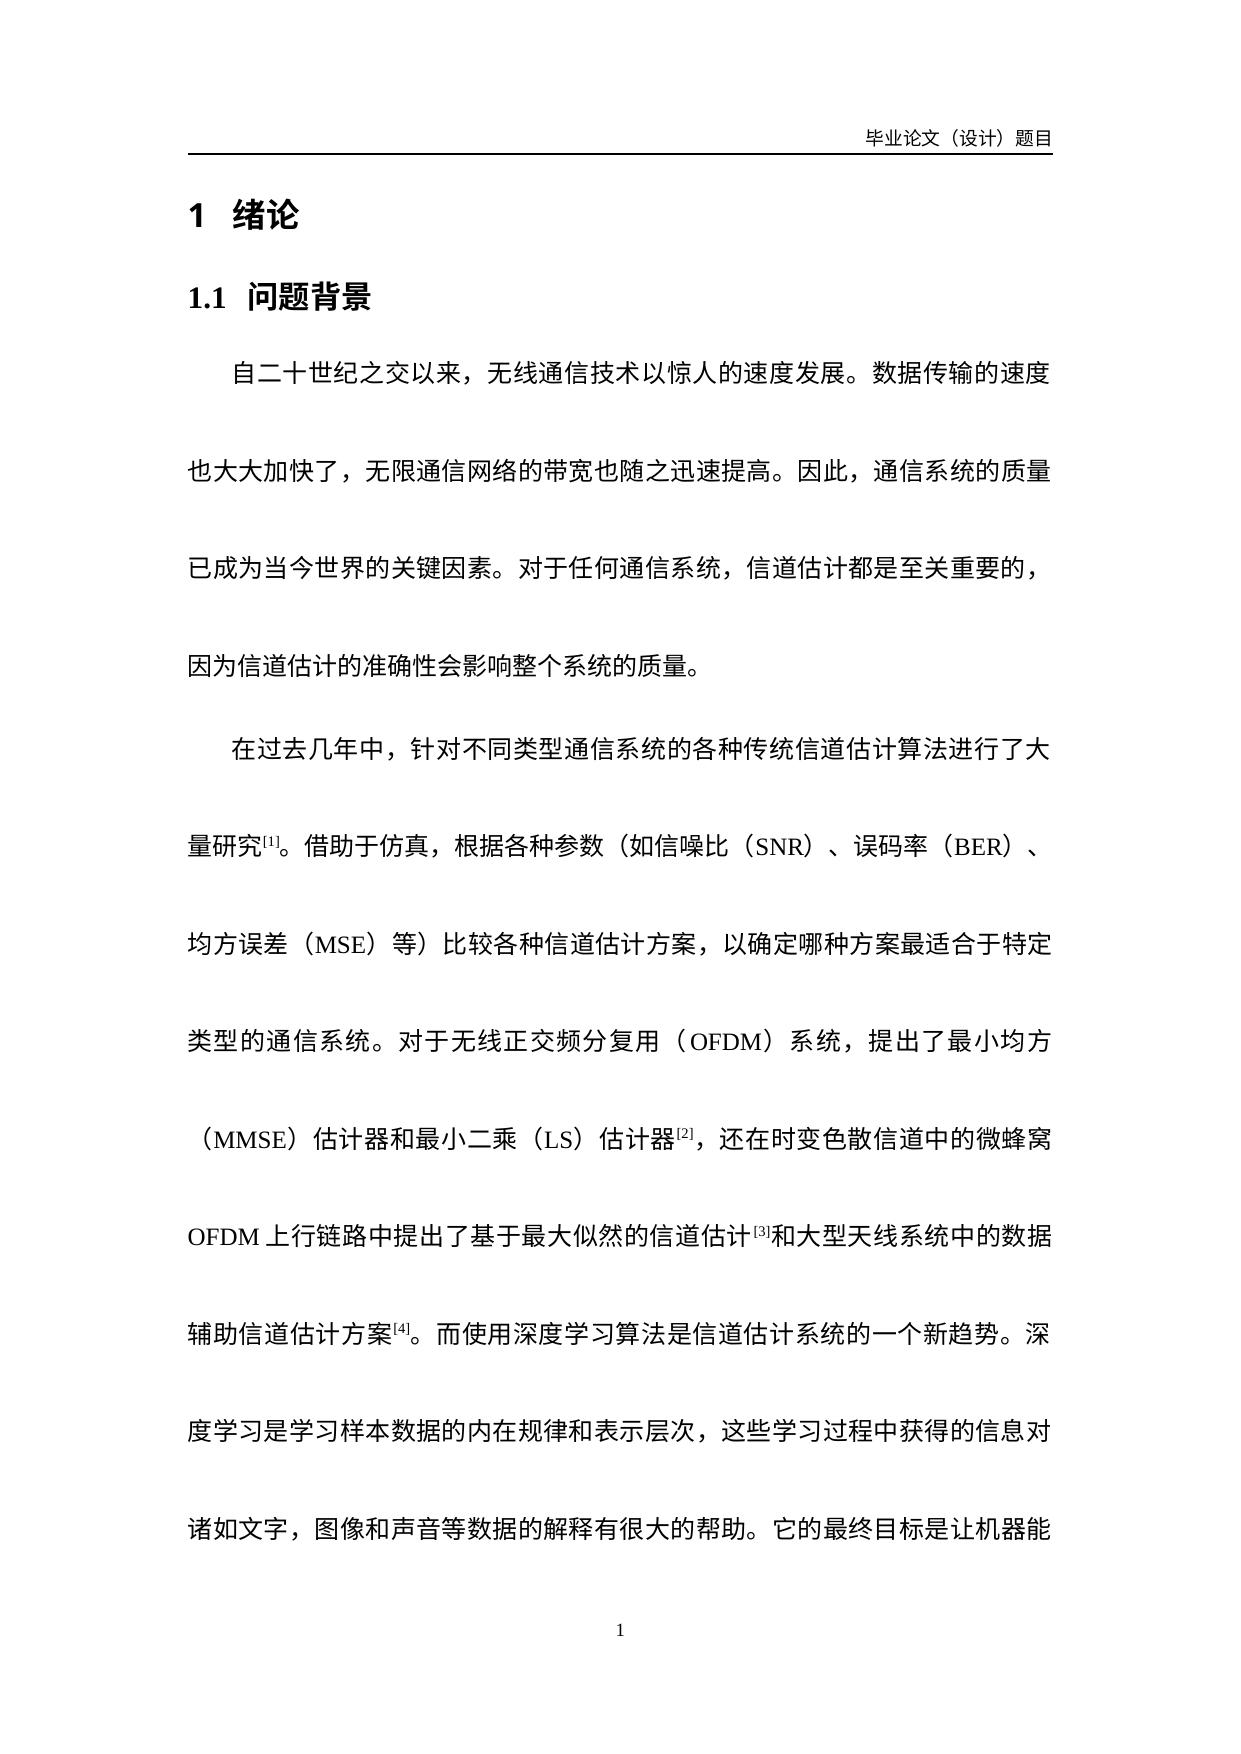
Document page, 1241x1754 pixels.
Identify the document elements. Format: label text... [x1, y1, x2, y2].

subtitle 绪论 [187, 181, 1053, 246]
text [187, 715, 1053, 1560]
text 自二十世纪之交以来，无线通信技术以惊人的速度发展。数据传输的速度也大大加快了，无限通信网络的带宽也随之迅速提高。因此，通信系统的质量已成为当今世界的关键因素。对于任何通信系统，信道估计都是至关重要的，因为信道估计的准确性会影响整个系统的质量。 [187, 339, 1053, 697]
subtitle 问题背景 [187, 262, 1053, 327]
